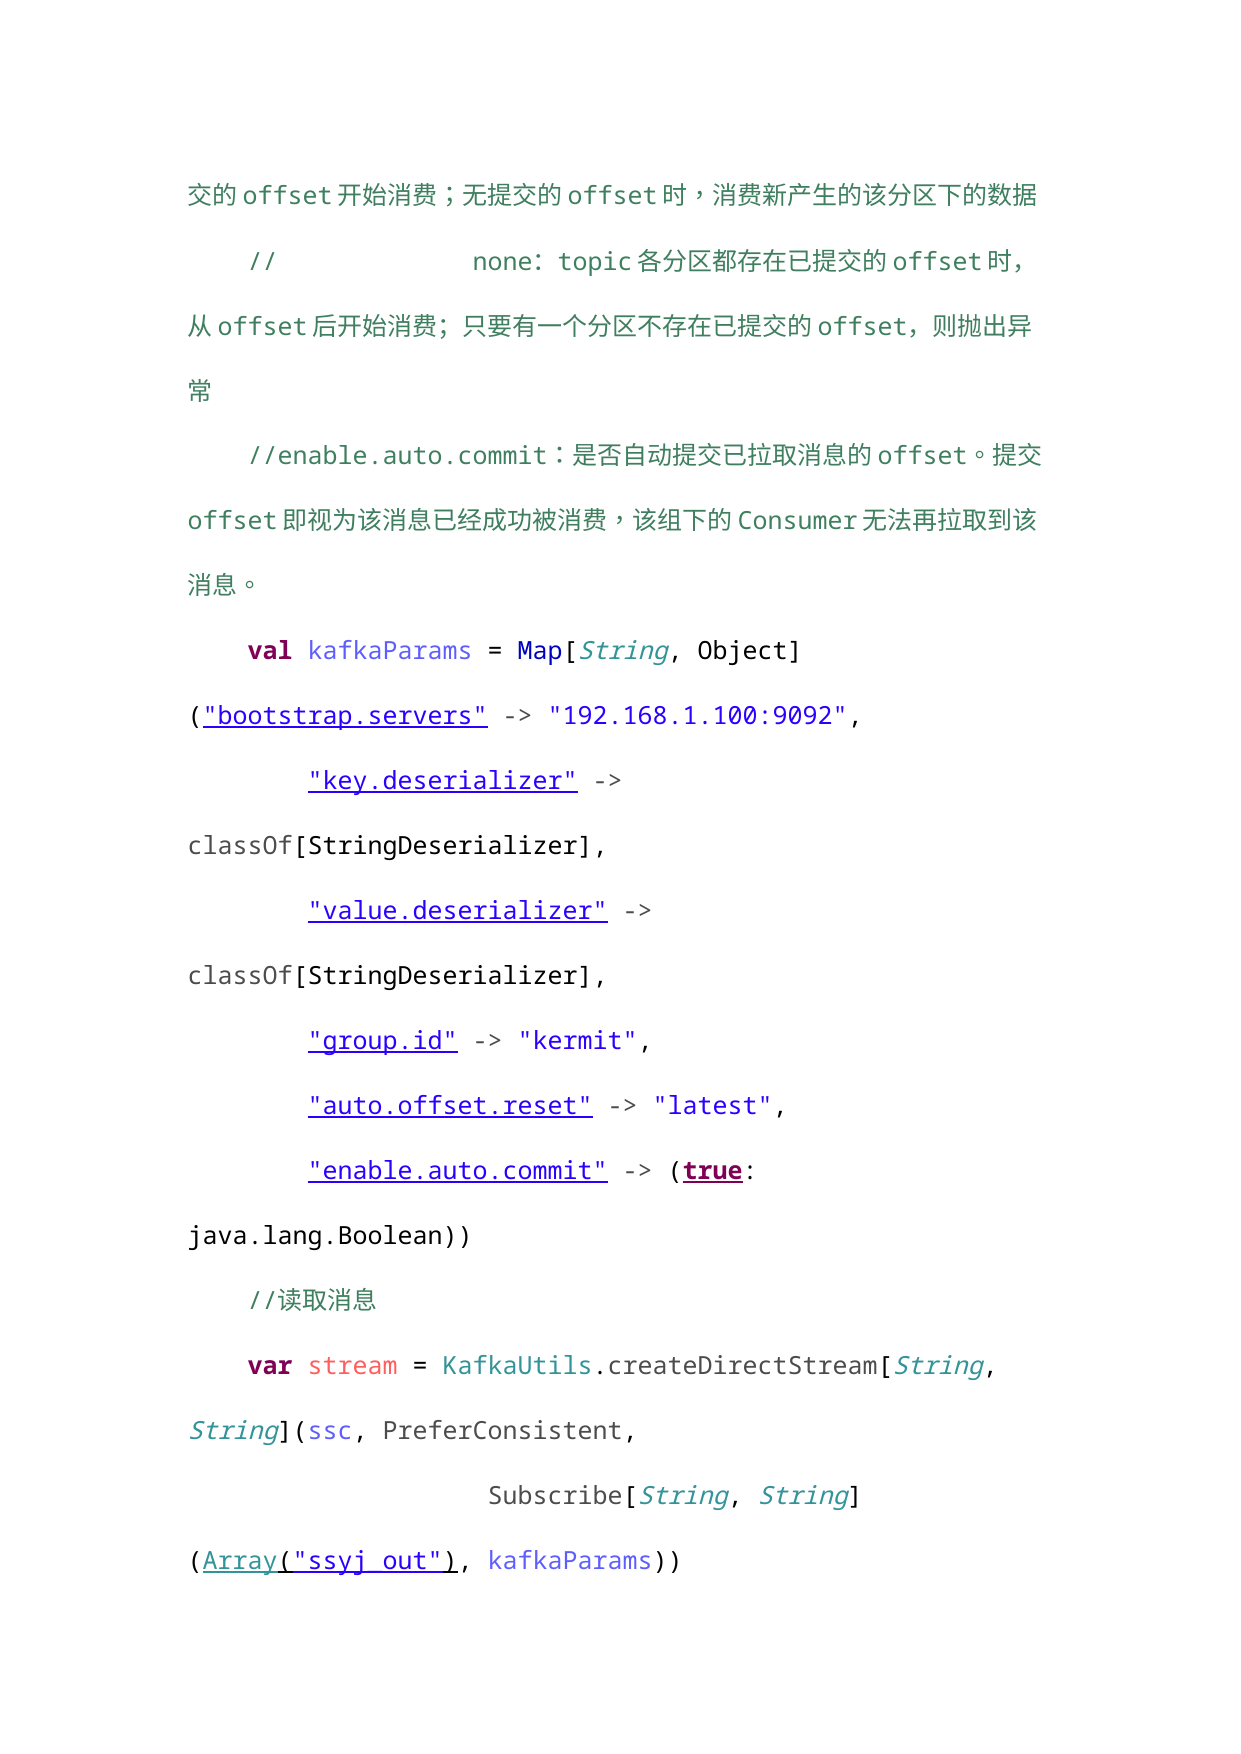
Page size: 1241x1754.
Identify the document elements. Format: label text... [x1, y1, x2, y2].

text Subscribe[String, String](Array("ssyj_out"), kafkaParams)) [187, 1462, 1053, 1592]
text // none：topic各分区都存在已提交的offset时，从offset后开始消费；只要有一个分区不存在已提交的offset，则抛出异常 [187, 227, 1053, 422]
text "key.deserializer" -> classOf[StringDeserializer], [187, 747, 1053, 877]
text "auto.offset.reset" -> "latest", [187, 1072, 1053, 1137]
text "group.id" -> "kermit", [187, 1007, 1053, 1072]
text //读取消息 [187, 1267, 1053, 1332]
text val kafkaParams = Map[String, Object]("bootstrap.servers" -> "192.168.1.100:9092", [187, 617, 1053, 747]
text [187, 162, 1053, 227]
text "enable.auto.commit" -> (true: java.lang.Boolean)) [187, 1137, 1053, 1267]
text var stream = KafkaUtils.createDirectStream[String, String](ssc, PreferConsistent, [187, 1332, 1053, 1462]
text //enable.auto.commit：是否自动提交已拉取消息的offset。提交offset即视为该消息已经成功被消费，该组下的Consumer无法再拉取到该消息。 [187, 422, 1053, 617]
text "value.deserializer" -> classOf[StringDeserializer], [187, 877, 1053, 1007]
